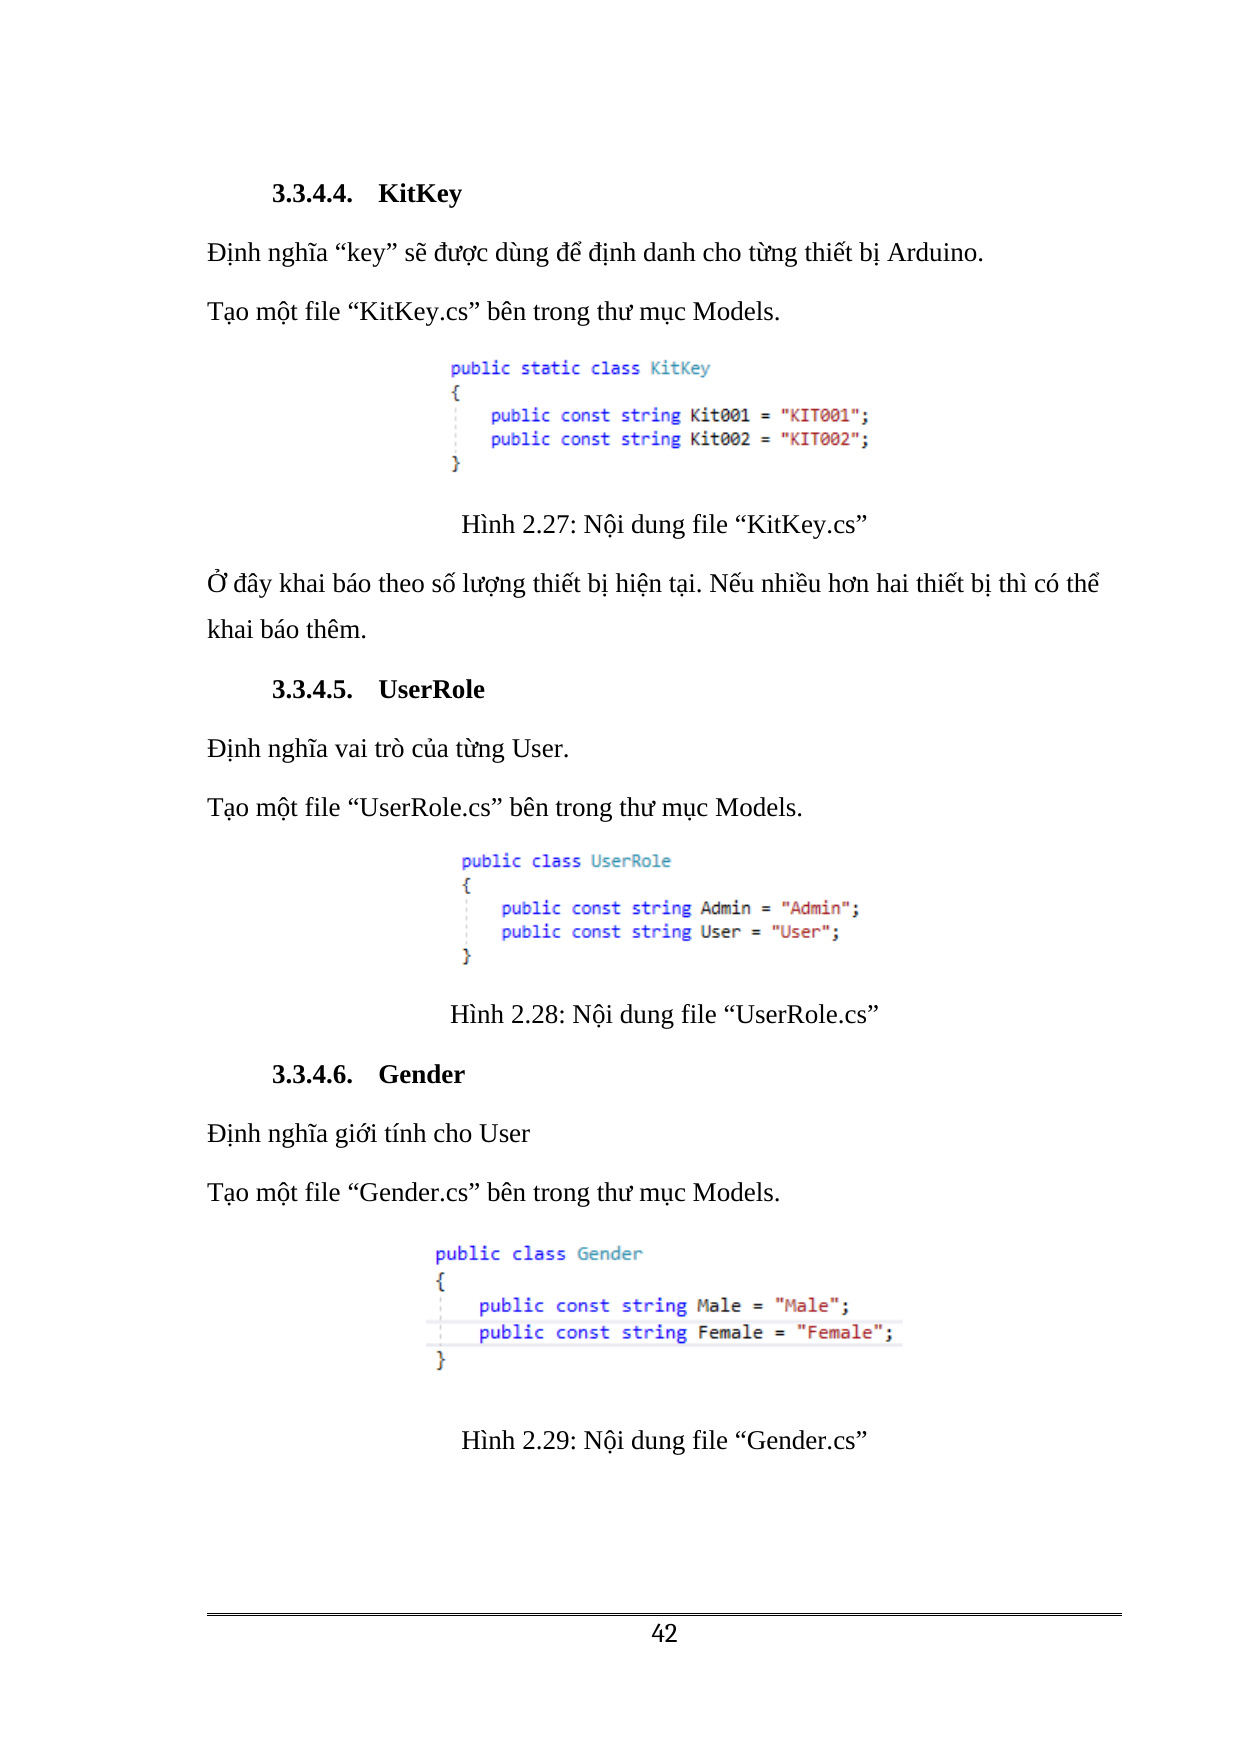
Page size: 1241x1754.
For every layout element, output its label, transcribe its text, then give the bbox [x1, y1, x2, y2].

text Hình 2.27: Nội dung file “KitKey.cs” [207, 508, 1122, 539]
picture [455, 850, 873, 971]
text Tạo một file “UserRole.cs” bên trong thư mục Models. [207, 791, 1122, 822]
subtitle Gender [272, 1058, 1122, 1089]
text Tạo một file “Gender.cs” bên trong thư mục Models. [207, 1176, 1122, 1207]
text Tạo một file “KitKey.cs” bên trong thư mục Models. [207, 296, 1122, 327]
text Định nghĩa vai trò của từng User. [207, 732, 1122, 763]
subtitle KitKey [272, 177, 1122, 208]
subtitle UserRole [272, 673, 1122, 704]
text Định nghĩa “key” sẽ được dùng để định danh cho từng thiết bị Arduino. [207, 236, 1122, 267]
picture [441, 354, 888, 480]
text Hình 2.29: Nội dung file “Gender.cs” [207, 1424, 1122, 1455]
text Định nghĩa giới tính cho User [207, 1117, 1122, 1148]
text Ở đây khai báo theo số lượng thiết bị hiện tại. Nếu nhiều hơn hai thiết bị thì có thể khai báo thêm. [207, 567, 1122, 645]
text Hình 2.28: Nội dung file “UserRole.cs” [207, 998, 1122, 1030]
picture [426, 1235, 903, 1397]
